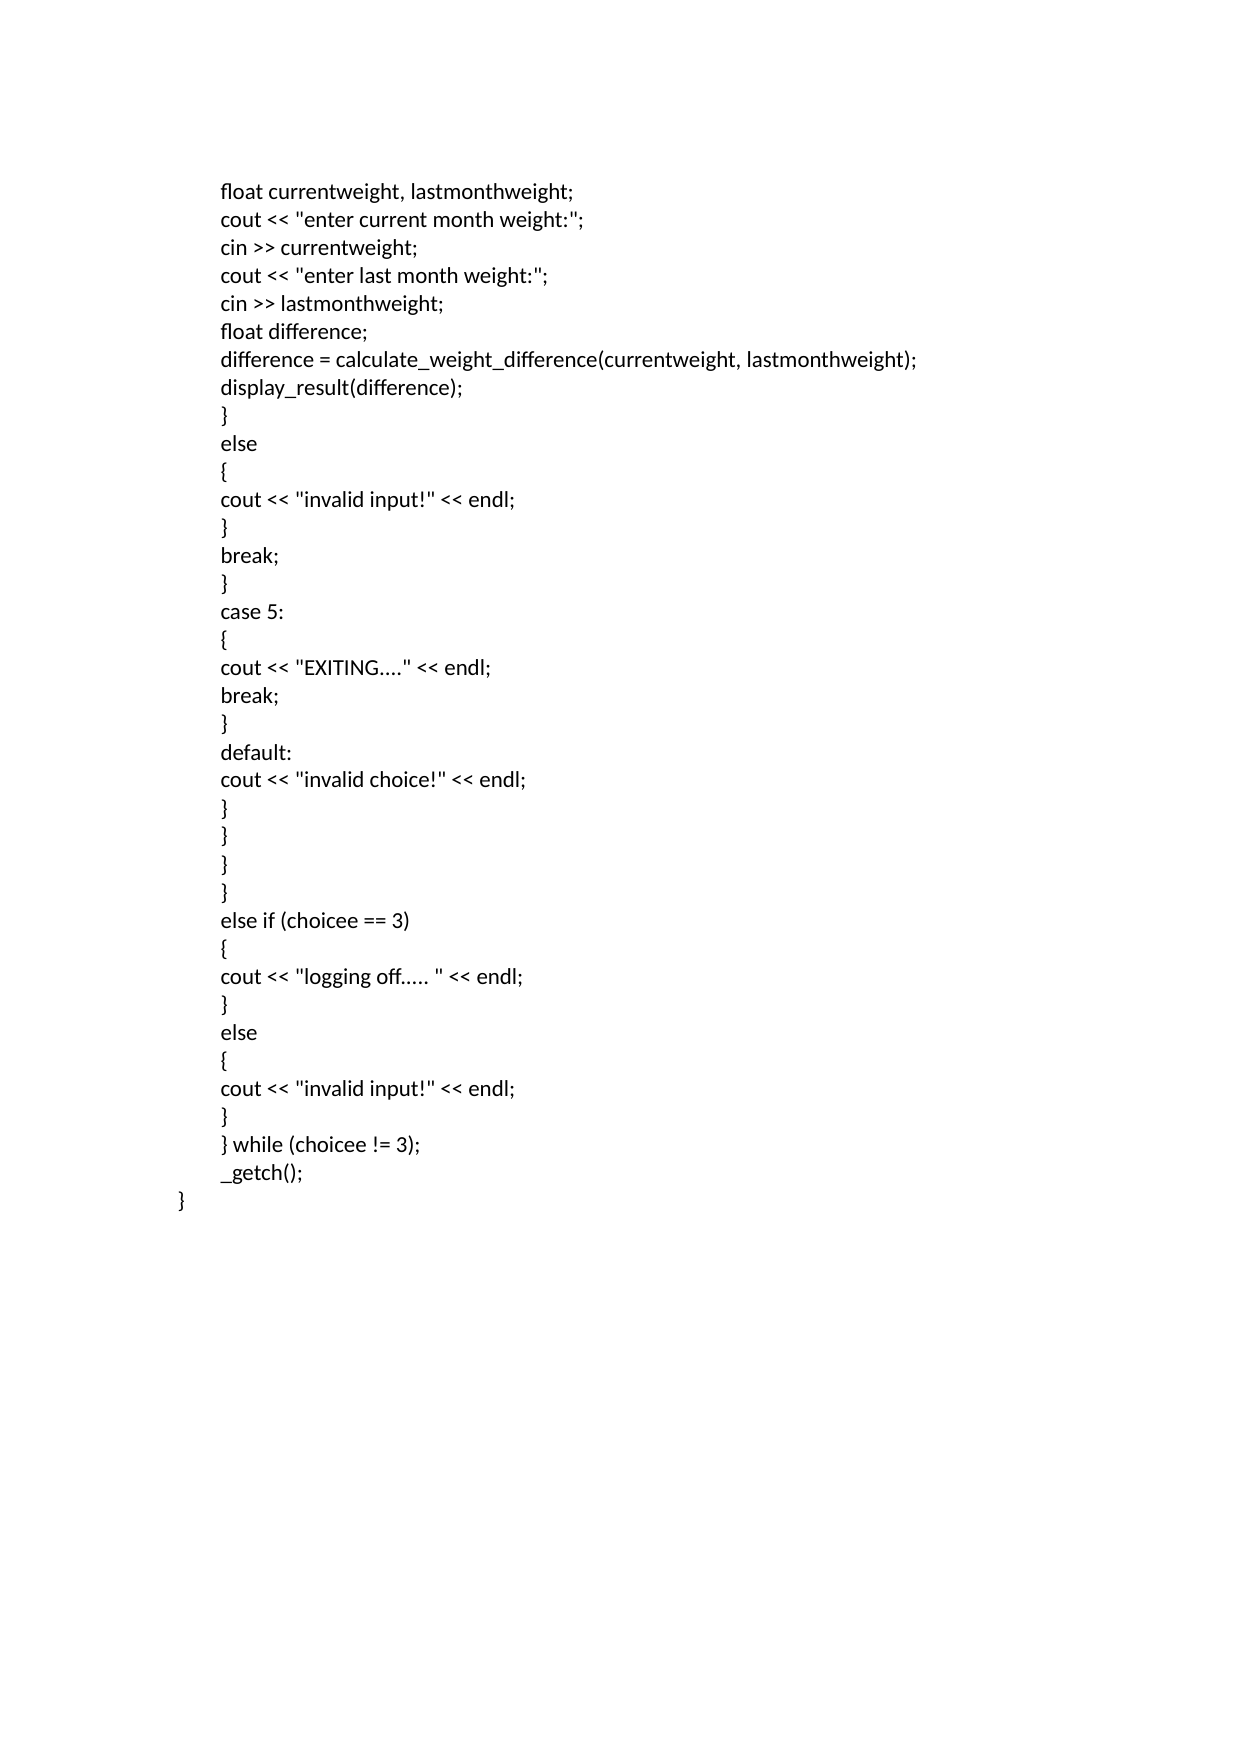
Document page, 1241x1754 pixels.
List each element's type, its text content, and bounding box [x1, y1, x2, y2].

text else [177, 429, 1240, 457]
text { [177, 1046, 1240, 1074]
text cout << "logging off..... " << endl; [177, 962, 1240, 990]
text } [177, 794, 1240, 822]
text cout << "enter last month weight:"; [177, 261, 1240, 289]
text { [177, 934, 1240, 962]
text cout << "enter current month weight:"; [177, 205, 1240, 233]
text } [177, 401, 1240, 429]
text cout << "invalid choice!" << endl; [177, 766, 1240, 794]
text display_result(difference); [177, 373, 1240, 401]
text } [177, 513, 1240, 541]
text break; [177, 682, 1240, 709]
text cin >> lastmonthweight; [177, 289, 1240, 317]
text float difference; [177, 317, 1240, 345]
text } [177, 569, 1240, 597]
text cout << "invalid input!" << endl; [177, 1074, 1240, 1102]
text case 5: [177, 597, 1240, 626]
text else [177, 1018, 1240, 1046]
text default: [177, 738, 1240, 766]
text } [177, 990, 1240, 1018]
text cout << "invalid input!" << endl; [177, 485, 1240, 513]
text cout << "EXITING...." << endl; [177, 653, 1240, 682]
text break; [177, 541, 1240, 569]
text } [177, 822, 1240, 850]
text cin >> currentweight; [177, 233, 1240, 261]
text } [177, 1186, 1240, 1214]
text else if (choicee == 3) [177, 906, 1240, 934]
text } while (choicee != 3); [177, 1130, 1240, 1158]
text _getch(); [177, 1158, 1240, 1186]
text { [177, 457, 1240, 485]
text } [177, 1102, 1240, 1130]
text } [177, 878, 1240, 906]
text difference = calculate_weight_difference(currentweight, lastmonthweight); [177, 345, 1240, 373]
text } [177, 709, 1240, 738]
text float currentweight, lastmonthweight; [177, 177, 1240, 205]
text { [177, 626, 1240, 653]
text } [177, 850, 1240, 878]
